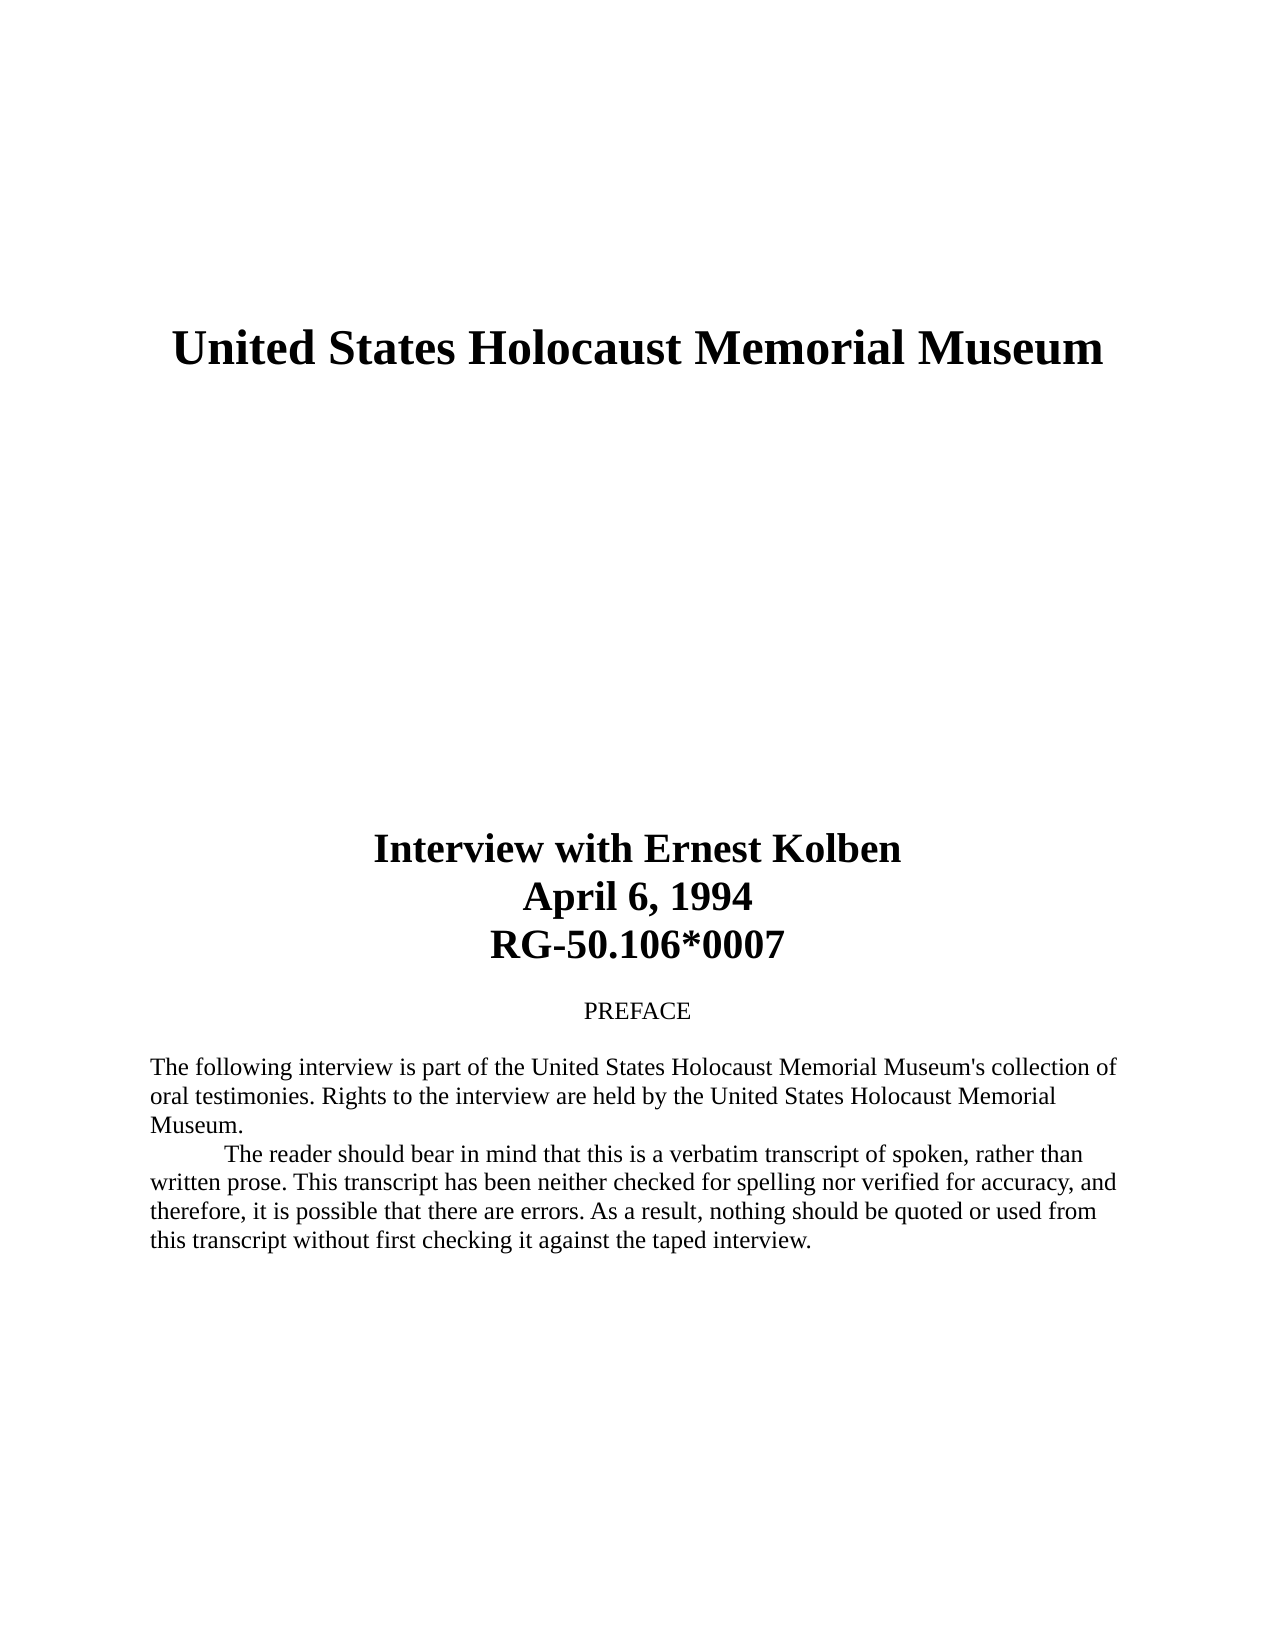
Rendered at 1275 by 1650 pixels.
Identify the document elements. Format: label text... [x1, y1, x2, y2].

text RG-50.106*0007 [150, 936, 1125, 984]
text Interview with Ernest Kolben [150, 840, 1125, 888]
text April 6, 1994 [150, 888, 1125, 936]
text PREFACE [150, 1012, 1125, 1041]
text The reader should bear in mind that this is a verbatim transcript of spoken, rather than written prose. This transcript has been neither checked for spelling nor verified for accuracy, and therefore, it is possible that there are errors. As a result, nothing should be quoted or used from this transcript without first checking it against the taped interview. [150, 1156, 1125, 1271]
text United States Holocaust Memorial Museum [150, 322, 1125, 380]
text The following interview is part of the United States Holocaust Memorial Museum's collection of oral testimonies. Rights to the interview are held by the United States Holocaust Memorial Museum. [150, 1070, 1125, 1156]
